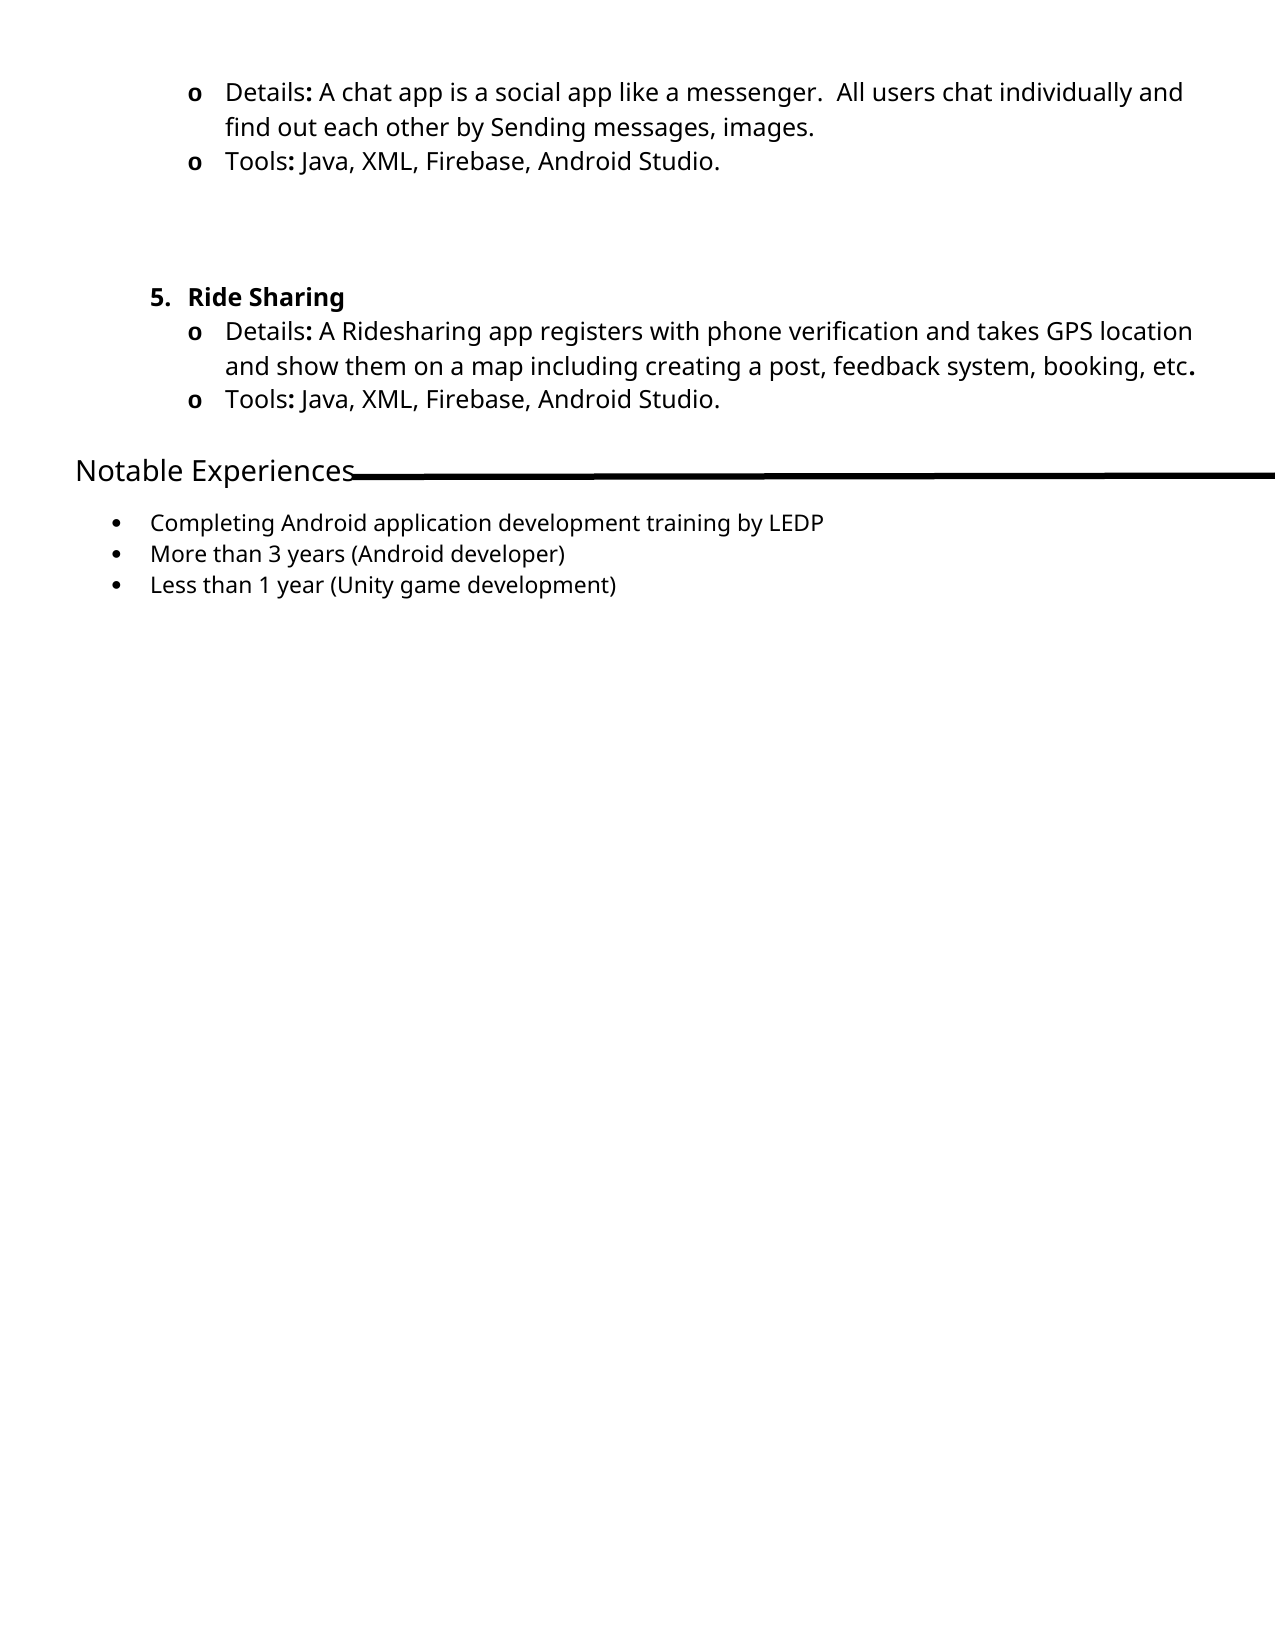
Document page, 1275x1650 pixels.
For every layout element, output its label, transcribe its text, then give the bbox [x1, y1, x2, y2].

list Ride Sharing [150, 280, 1200, 314]
list Details: A chat app is a social app like a messenger. All users chat individually and find out each other by Sending messages, images. [187, 75, 1200, 143]
list Less than 1 year (Unity game development) [112, 569, 1200, 601]
text Notable Experiences [75, 451, 1200, 490]
list More than 3 years (Android developer) [112, 538, 1200, 569]
list Details: A Ridesharing app registers with phone verification and takes GPS location and show them on a map including creating a post, feedback system, booking, etc. [187, 314, 1200, 382]
list Tools: Java, XML, Firebase, Android Studio. [187, 382, 1200, 416]
list Tools: Java, XML, Firebase, Android Studio. [187, 143, 1200, 178]
list Completing Android application development training by LEDP [112, 507, 1200, 538]
